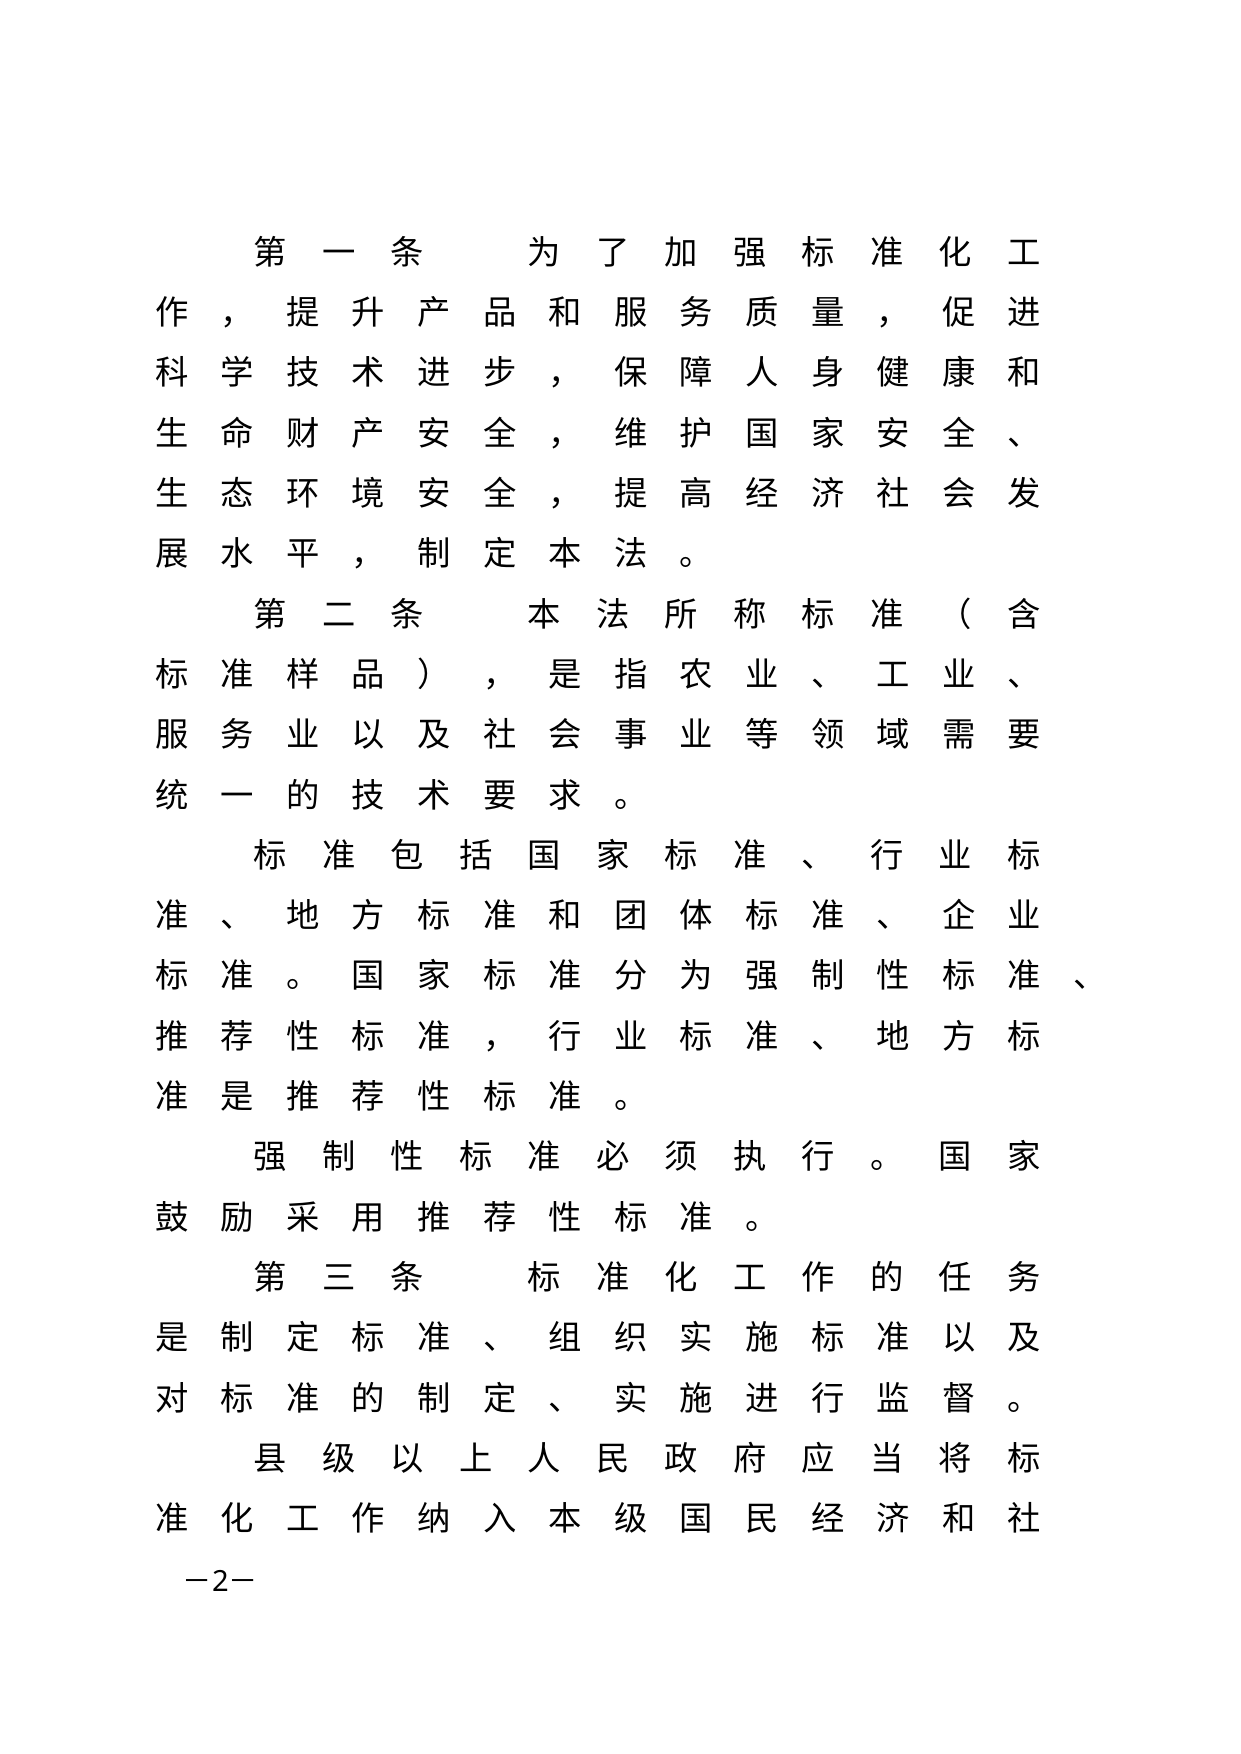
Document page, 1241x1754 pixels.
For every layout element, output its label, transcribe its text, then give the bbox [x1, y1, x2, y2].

text 县级以上人民政府应当将标准化工作纳入本级国民经济和社会发展规划，将标准化工作经费纳入本级预算。 [155, 1426, 1073, 1546]
text 第二条 本法所称标准（含标准样品），是指农业、工业、服务业以及社会事业等领域需要统一的技术要求。 [155, 581, 1073, 823]
text 第三条 标准化工作的任务是制定标准、组织实施标准以及对标准的制定、实施进行监督。 [155, 1245, 1073, 1426]
text 第一条 为了加强标准化工作，提升产品和服务质量，促进科学技术进步，保障人身健康和生命财产安全，维护国家安全、生态环境安全，提高经济社会发展水平，制定本法。 [155, 219, 1073, 581]
text 标准包括国家标准、行业标准、地方标准和团体标准、企业标准。国家标准分为强制性标准、推荐性标准，行业标准、地方标准是推荐性标准。 [155, 823, 1073, 1124]
text 强制性标准必须执行。国家鼓励采用推荐性标准。 [155, 1124, 1073, 1245]
